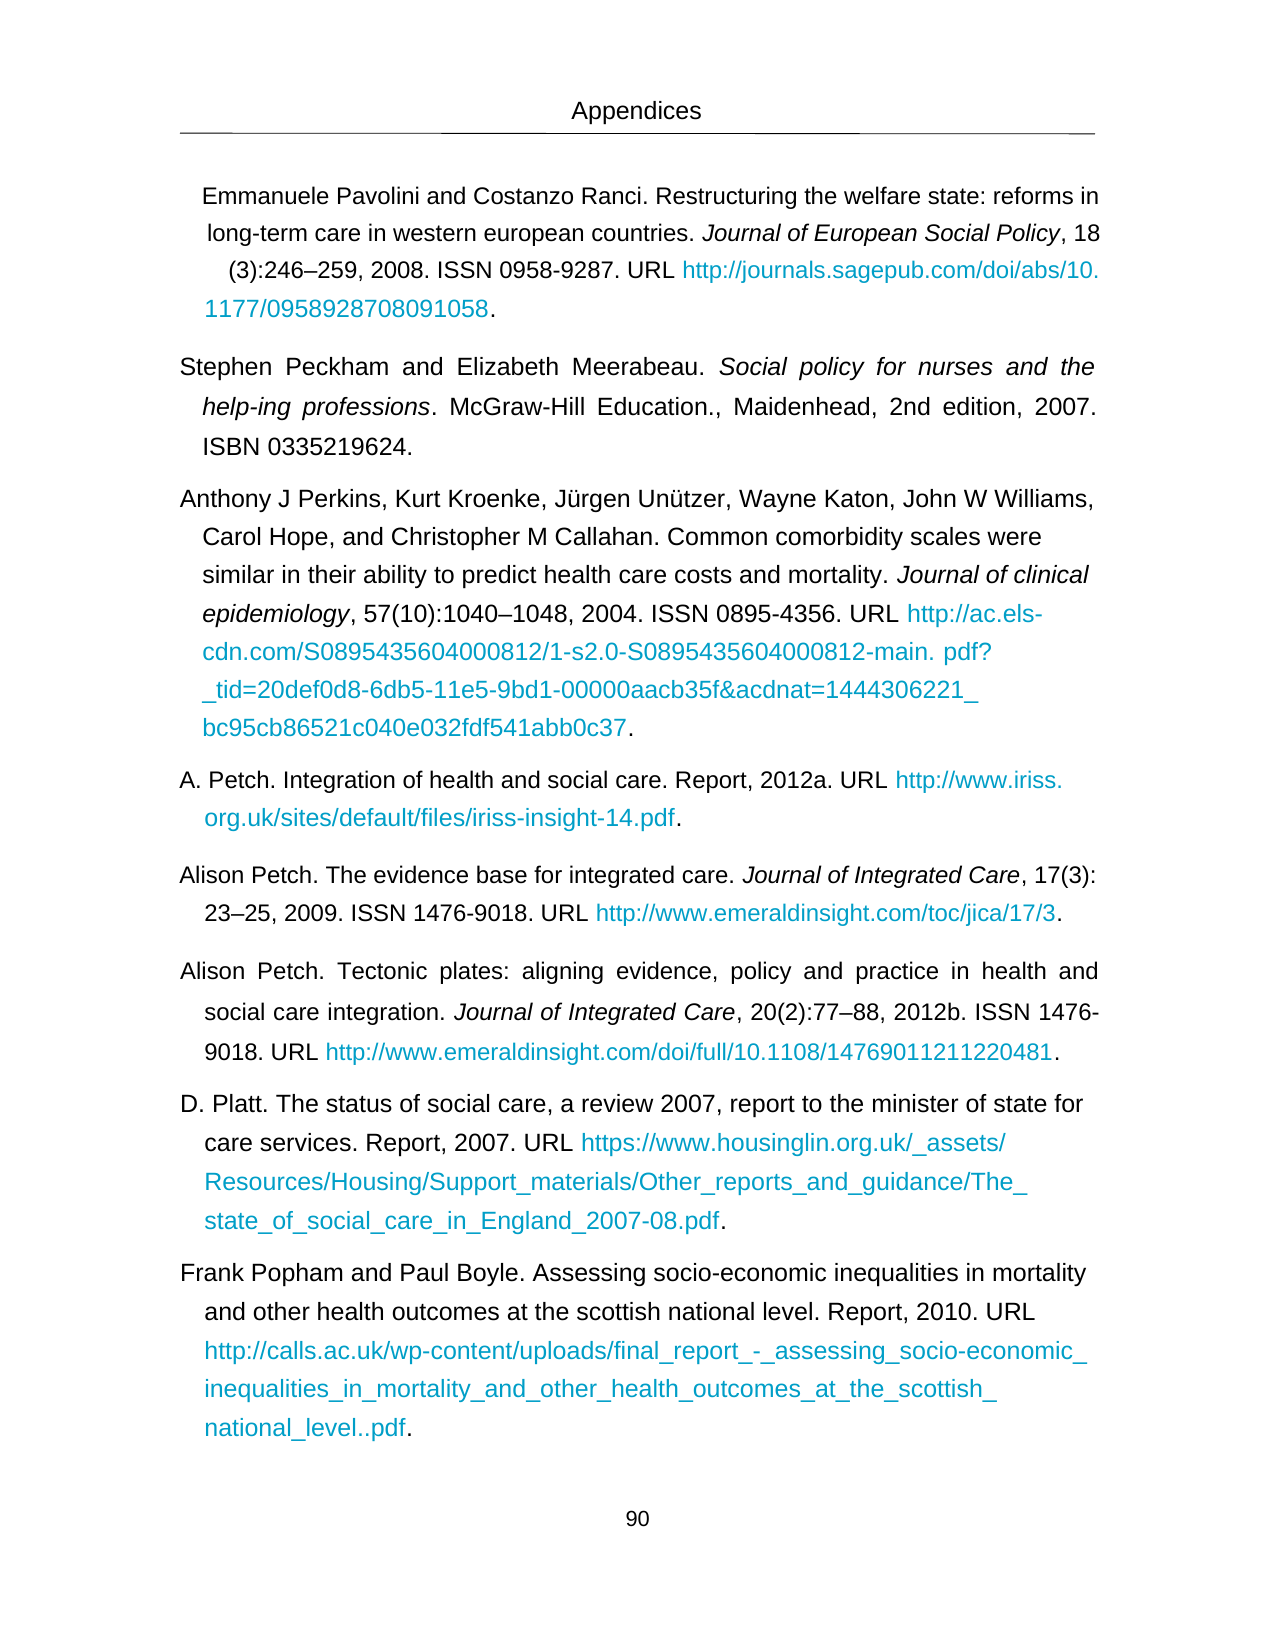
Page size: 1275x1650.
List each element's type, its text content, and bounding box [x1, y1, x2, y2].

text Emmanuele Pavolini and Costanzo Ranci. Restructuring the welfare state: reforms in long-term care in western european countries. Journal of European Social Policy, 18 (3):246–259, 2008. ISSN 0958-9287. URL http://journals.sagepub.com/doi/abs/10. [179, 182, 1100, 284]
text Stephen Peckham and Elizabeth Meerabeau. Social policy for nurses and the help-ing professions. McGraw-Hill Education., Maidenhead, 2nd edition, 2007. ISBN 0335219624. [179, 352, 1098, 461]
text org.uk/sites/default/files/iriss-insight-14.pdf. [204, 803, 1125, 832]
text Anthony J Perkins, Kurt Kroenke, Jürgen Unützer, Wayne Katon, John W Williams, Carol Hope, and Christopher M Callahan. Common comorbidity scales were similar in their ability to predict health care costs and mortality. Journal of clinical epidemiology, 57(10):1040–1048, 2004. ISSN 0895-4356. URL http://ac.els-cdn.com/S0895435604000812/1-s2.0-S0895435604000812-main. pdf?_tid=20def0d8-6db5-11e5-9bd1-00000aacb35f&acdnat=1444306221_ bc95cb86521c040e032fdf541abb0c37. [179, 484, 1100, 742]
text A. Petch. Integration of health and social care. Report, 2012a. URL http://www.iriss. [179, 766, 1125, 793]
text D. Platt. The status of social care, a review 2007, report to the minister of state for care services. Report, 2007. URL https://www.housinglin.org.uk/_assets/ Resources/Housing/Support_materials/Other_reports_and_guidance/The_ state_of_social_care_in_England_2007-08.pdf. [180, 1089, 1098, 1235]
text 23–25, 2009. ISSN 1476-9018. URL http://www.emeraldinsight.com/toc/jica/17/3. [204, 898, 1125, 926]
text Alison Petch. Tectonic plates: aligning evidence, policy and practice in health and social care integration. Journal of Integrated Care, 20(2):77–88, 2012b. ISSN 1476-9018. URL http://www.emeraldinsight.com/doi/full/10.1108/14769011211220481. [180, 957, 1100, 1066]
text Appendices [150, 96, 1123, 125]
text 1177/0958928708091058. [204, 294, 1125, 322]
text Alison Petch. The evidence base for integrated care. Journal of Integrated Care, 17(3): [179, 861, 1125, 889]
text 90 [150, 1506, 1125, 1531]
text Frank Popham and Paul Boyle. Assessing socio-economic inequalities in mortality and other health outcomes at the scottish national level. Report, 2010. URL http://calls.ac.uk/wp-content/uploads/final_report_-_assessing_socio-economic_ inequalities_in_mortality_and_other_health_outcomes_at_the_scottish_ national_level..pdf. [180, 1258, 1098, 1442]
